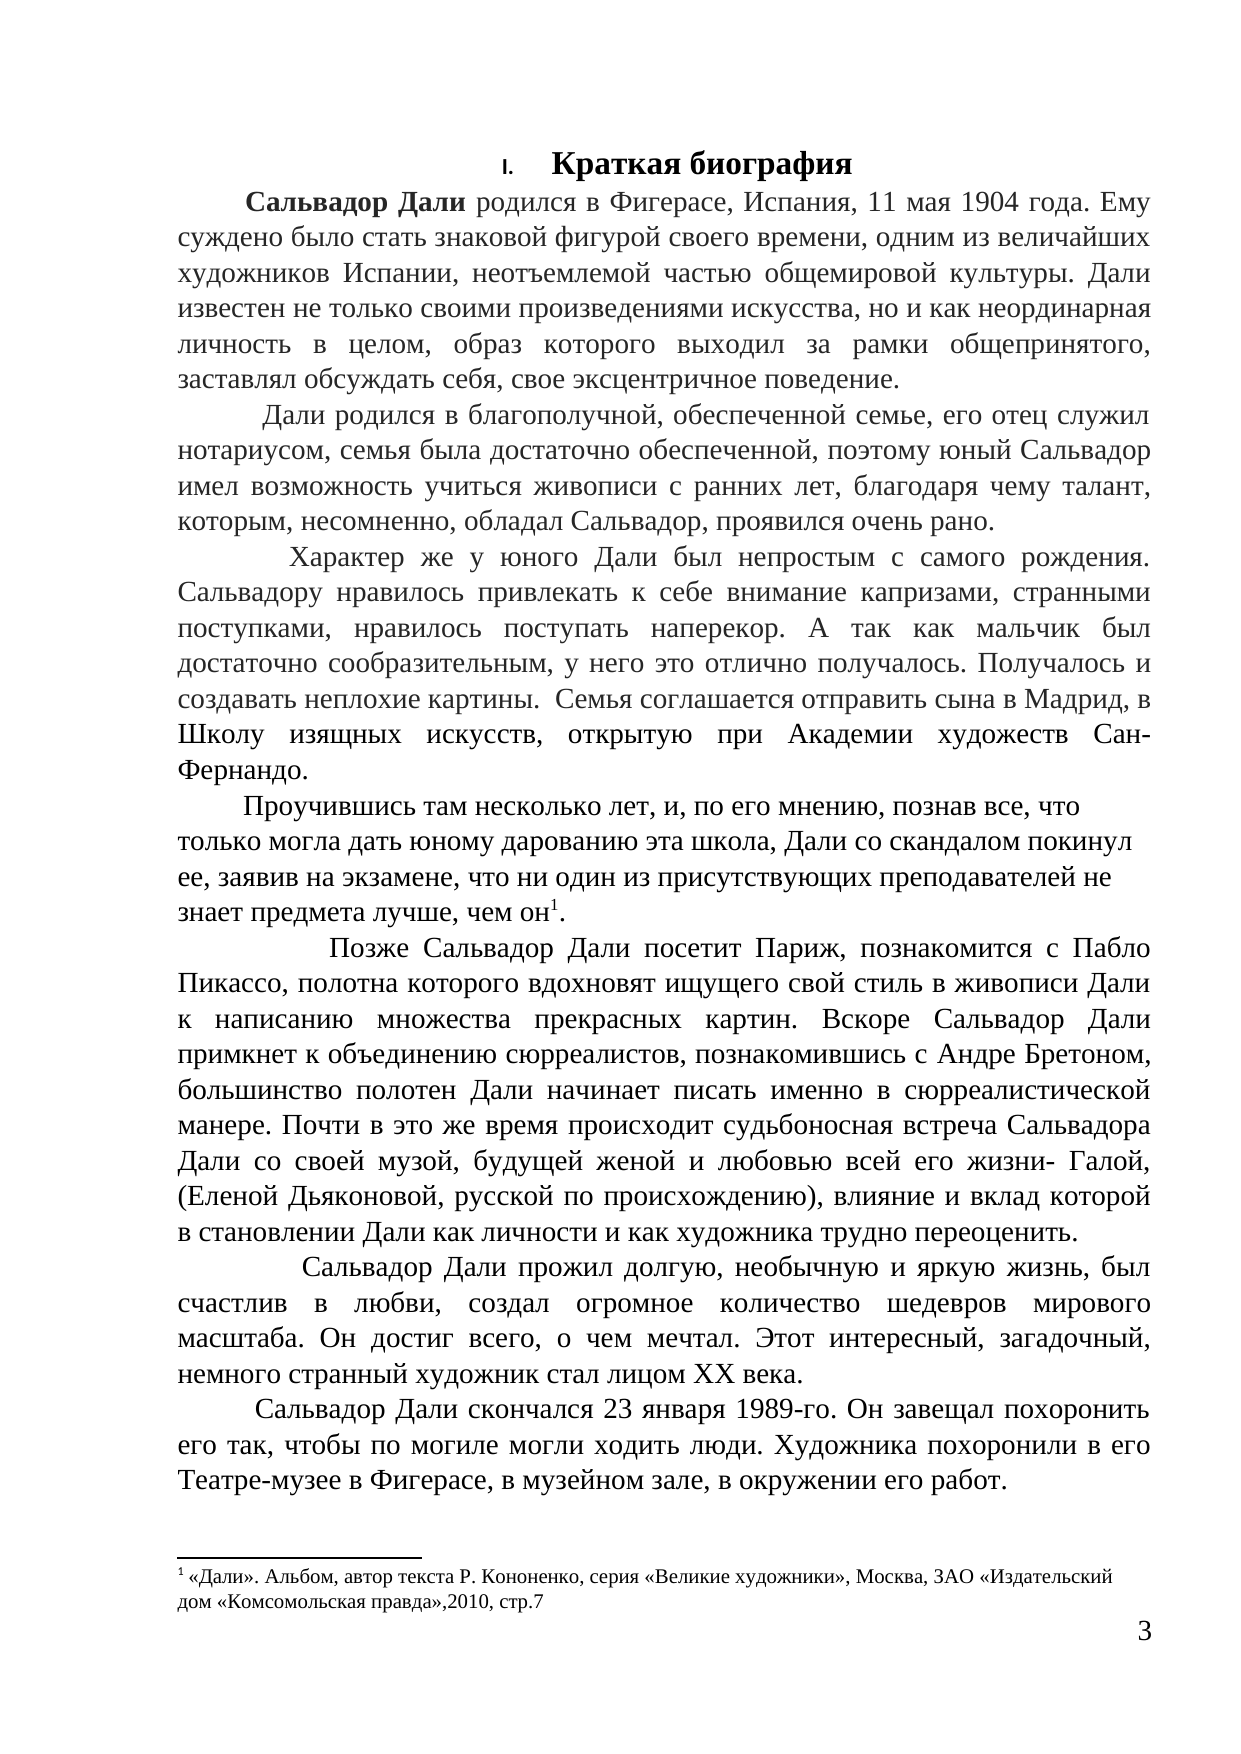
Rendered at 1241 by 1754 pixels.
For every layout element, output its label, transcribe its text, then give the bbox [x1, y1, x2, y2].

text Сальвадор Дали родился в Фигерасе, Испания, 11 мая 1904 года. Ему суждено было стать знаковой фигурой своего времени, одним из величайших художников Испании, неотъемлемой частью общемировой культуры. Дали известен не только своими произведениями искусства, но и как неординарная личность в целом, образ которого выходил за рамки общепринятого, заставлял обсуждать себя, свое эксцентричное поведение. [177, 359, 1152, 395]
text Сальвадор Дали прожил долгую, необычную и яркую жизнь, был счастлив в любви, создал огромное количество шедевров мирового масштаба. Он достиг всего, о чем мечтал. Этот интересный, загадочный, немного странный художник стал лицом XX века. [177, 1249, 1152, 1285]
text Сальвадор Дали прожил долгую, необычную и яркую жизнь, был счастлив в любви, создал огромное количество шедевров мирового масштаба. Он достиг всего, о чем мечтал. Этот интересный, загадочный, немного странный художник стал лицом XX века. [177, 1354, 1152, 1389]
text Сальвадор Дали скончался 23 января 1989-го. Он завещал похоронить его так, чтобы по могиле могли ходить люди. Художника похоронили в его Театре-музее в Фигерасе, в музейном зале, в окружении его работ. [177, 1461, 1152, 1496]
text Характер же у юного Дали был непростым с самого рождения. Сальвадору нравилось привлекать к себе внимание капризами, странными поступками, нравилось поступать наперекор. А так как мальчик был достаточно сообразительным, у него это отлично получалось. Получалось и создавать неплохие картины. Семья соглашается отправить сына в Мадрид, в Школу изящных искусств, открытую при Академии художеств Сан-Фернандо. [177, 750, 1152, 786]
subtitle Краткая биография [215, 143, 1152, 181]
text Проучившись там несколько лет, и, по его мнению, познав все, что только могла дать юному дарованию эта школа, Дали со скандалом покинул ее, заявив на экзамене, что ни один из присутствующих преподавателей не знает предмета лучше, чем он. [177, 788, 1152, 928]
text Позже Сальвадор Дали посетит Париж, познакомится с Пабло Пикассо, полотна которого вдохновят ищущего свой стиль в живописи Дали к написанию множества прекрасных картин. Вскоре Сальвадор Дали примкнет к объединению сюрреалистов, познакомившись с Андре Бретоном, большинство полотен Дали начинает писать именно в сюрреалистической манере. Почти в это же время происходит судьбоносная встреча Сальвадора Дали со своей музой, будущей женой и любовью всей его жизни- Галой, (Еленой Дьяконовой, русской по происхождению), влияние и вклад которой в становлении Дали как личности и как художника трудно переоценить. [177, 930, 1152, 1072]
text Дали родился в благополучной, обеспеченной семье, его отец служил нотариусом, семья была достаточно обеспеченной, поэтому юный Сальвадор имел возможность учиться живописи с ранних лет, благодаря чему талант, которым, несомненно, обладал Сальвадор, проявился очень рано. [177, 501, 1152, 537]
